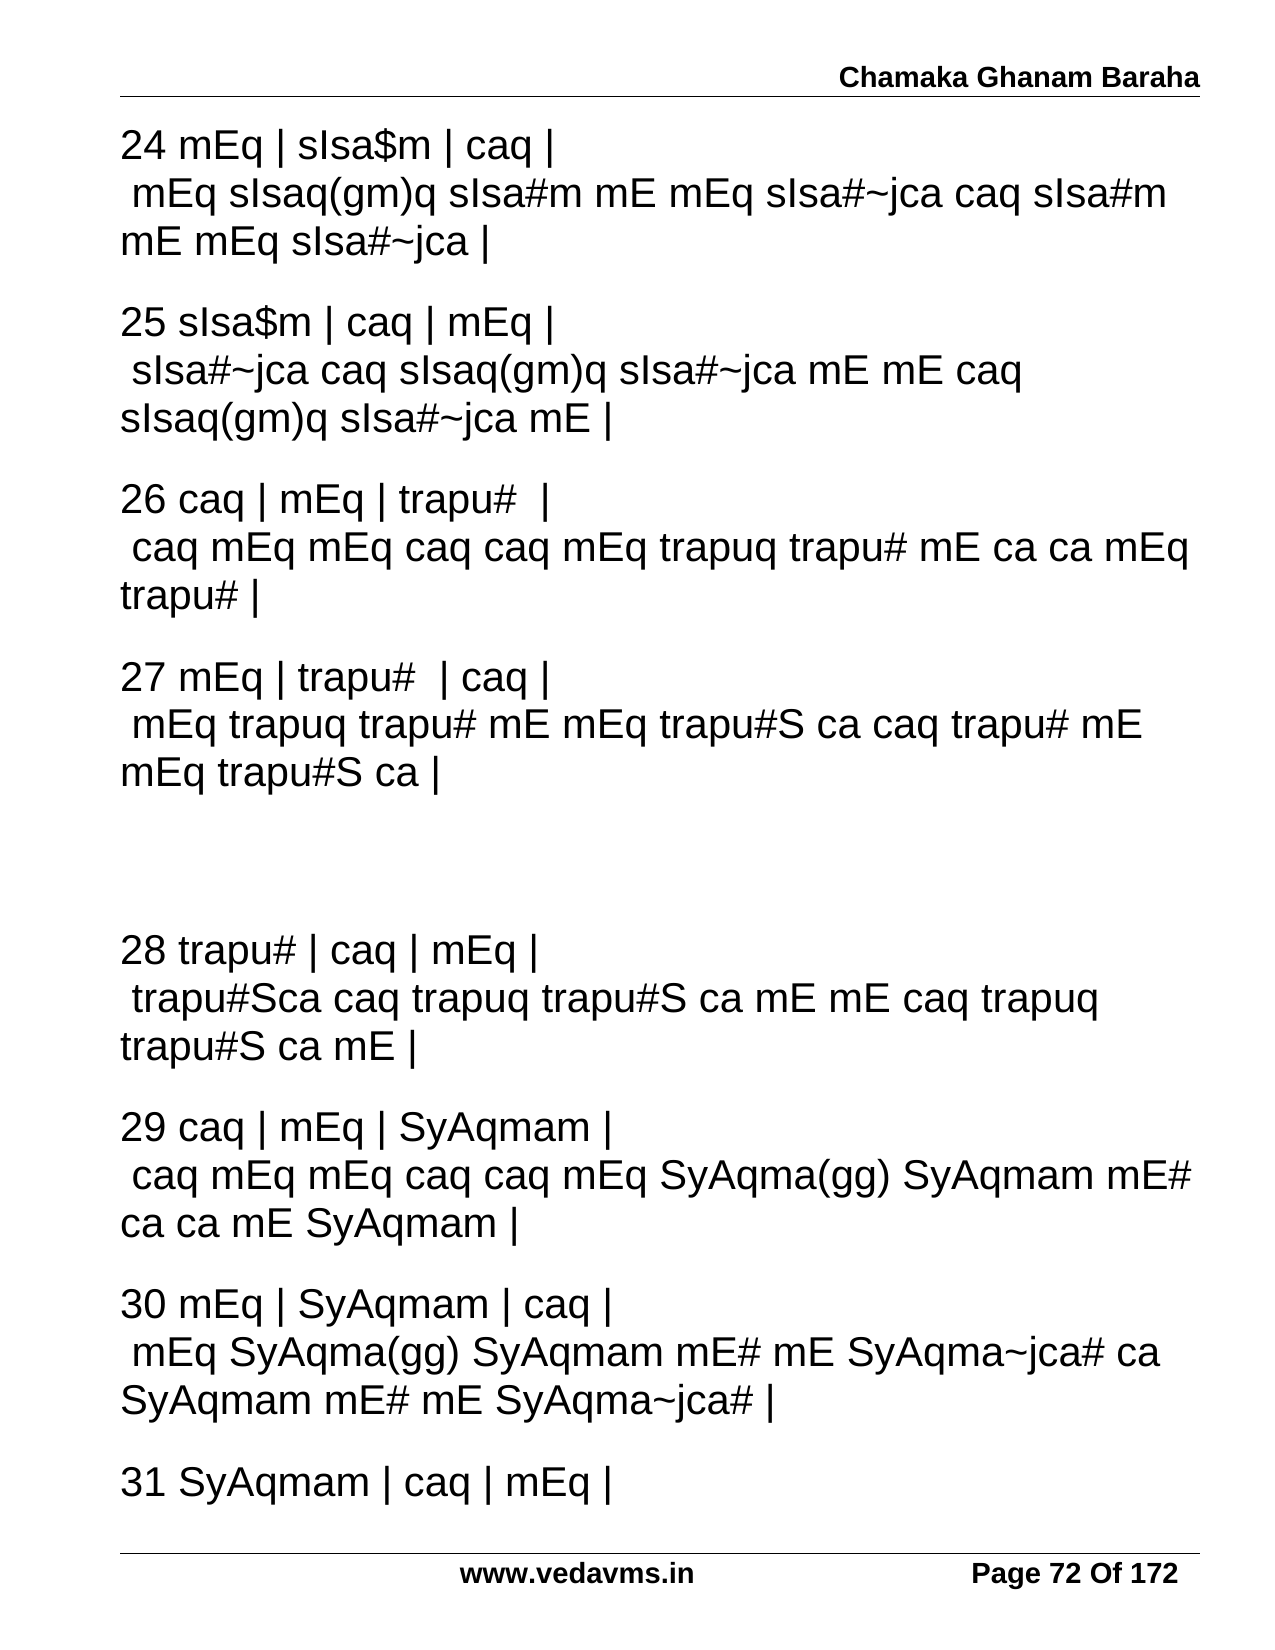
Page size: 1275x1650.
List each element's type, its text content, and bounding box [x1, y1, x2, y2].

text 26 caq | mEq | trapu# | [120, 474, 1200, 522]
text 30 mEq | SyAqmam | caq | [120, 1279, 1200, 1327]
text 25 sIsa$m | caq | mEq | [120, 297, 1200, 345]
text mEq sIsaq(gm)q sIsa#m mE mEq sIsa#~jca caq sIsa#m mE mEq sIsa#~jca | [120, 168, 1200, 264]
text 31 SyAqmam | caq | mEq | [120, 1457, 1200, 1505]
text caq mEq mEq caq caq mEq trapuq trapu# mE ca ca mEq trapu# | [120, 522, 1200, 618]
text sIsa#~jca caq sIsaq(gm)q sIsa#~jca mE mE caq sIsaq(gm)q sIsa#~jca mE | [120, 345, 1200, 441]
text mEq SyAqma(gg) SyAqmam mE# mE SyAqma~jca# ca SyAqmam mE# mE SyAqma~jca# | [120, 1327, 1200, 1423]
text 28 trapu# | caq | mEq | [120, 925, 1200, 973]
text mEq trapuq trapu# mE mEq trapu#S ca caq trapu# mE mEq trapu#S ca | [120, 700, 1200, 796]
text 29 caq | mEq | SyAqmam | [120, 1102, 1200, 1150]
text 24 mEq | sIsa$m | caq | [120, 120, 1200, 168]
text 27 mEq | trapu# | caq | [120, 652, 1200, 700]
text trapu#Sca caq trapuq trapu#S ca mE mE caq trapuq trapu#S ca mE | [120, 973, 1200, 1069]
text caq mEq mEq caq caq mEq SyAqma(gg) SyAqmam mE# ca ca mE SyAqmam | [120, 1150, 1200, 1246]
